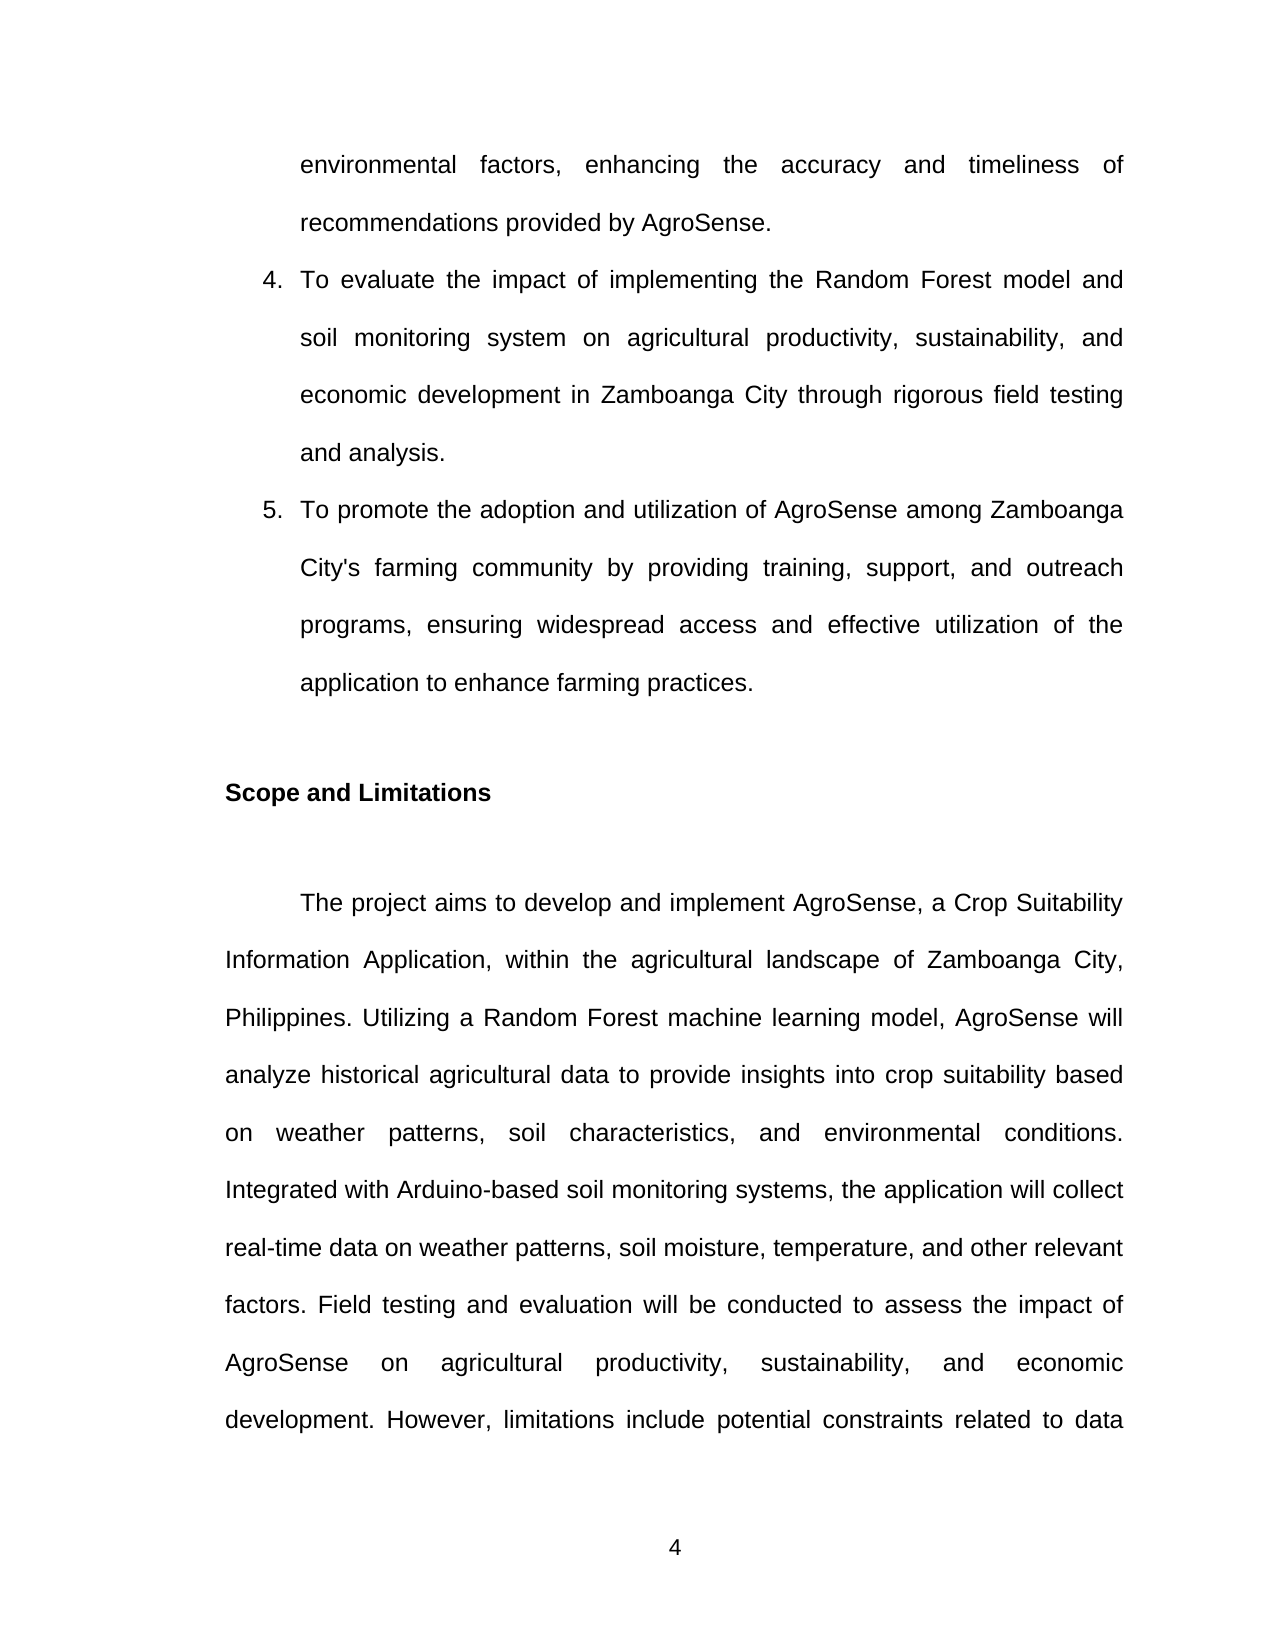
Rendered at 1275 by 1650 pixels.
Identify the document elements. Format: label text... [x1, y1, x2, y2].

list To evaluate the impact of implementing the Random Forest model and soil monitoring system on agricultural productivity, sustainability, and economic development in Zamboanga City through rigorous field testing and analysis. [262, 265, 1125, 466]
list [262, 150, 1125, 236]
subtitle Scope and Limitations [225, 778, 1125, 806]
list To promote the adoption and utilization of AgroSense among Zamboanga City's farming community by providing training, support, and outreach programs, ensuring widespread access and effective utilization of the application to enhance farming practices. [262, 495, 1125, 696]
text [225, 888, 1125, 1434]
